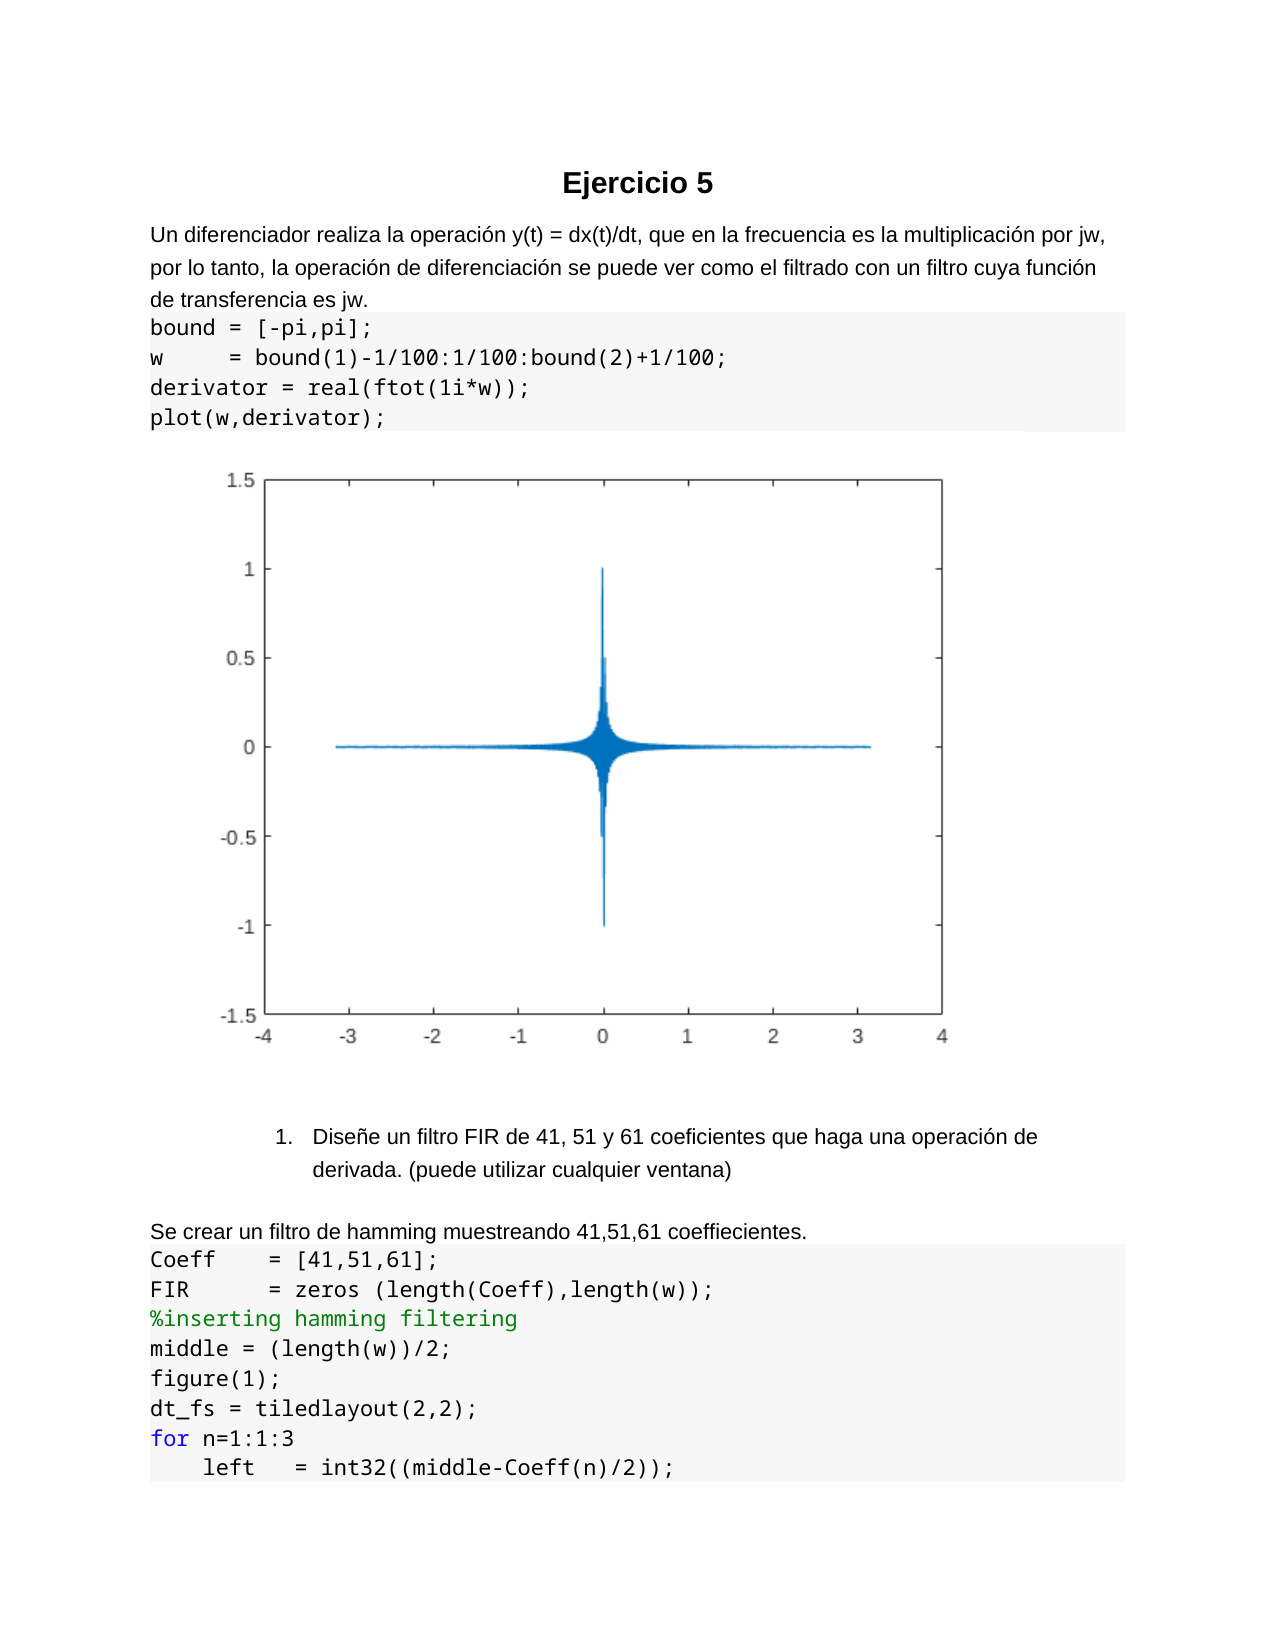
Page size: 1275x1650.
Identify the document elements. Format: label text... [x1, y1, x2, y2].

subtitle Ejercicio 5 [150, 164, 1125, 199]
text derivator = real(ftot(1i*w)); [150, 372, 1125, 402]
text FIR = zeros (length(Coeff),length(w)); [150, 1273, 1125, 1303]
text figure(1); [150, 1363, 1125, 1393]
text dt_fs = tiledlayout(2,2); [150, 1393, 1125, 1422]
text Un diferenciador realiza la operación y(t) = dx(t)/dt, que en la frecuencia es la multiplicación por jw, por lo tanto, la operación de diferenciación se puede ver como el filtrado con un filtro cuya función de transferencia es jw. [150, 214, 1125, 312]
text Coeff = [41,51,61]; [150, 1244, 1125, 1273]
text w = bound(1)-1/100:1/100:bound(2)+1/100; [150, 342, 1125, 372]
text bound = [-pi,pi]; [150, 312, 1125, 342]
text %inserting hamming filtering [150, 1303, 1125, 1333]
text Se crear un filtro de hamming muestreando 41,51,61 coeffiecientes. [150, 1211, 1125, 1244]
text left = int32((middle-Coeff(n)/2)); [150, 1452, 1125, 1482]
list Diseñe un filtro FIR de 41, 51 y 61 coeficientes que haga una operación de derivada. (puede utilizar cualquier ventana) [275, 1116, 1125, 1182]
text middle = (length(w))/2; [150, 1333, 1125, 1363]
text plot(w,derivator); [150, 402, 1125, 432]
picture [150, 431, 1026, 1087]
text for n=1:1:3 [150, 1422, 1125, 1452]
